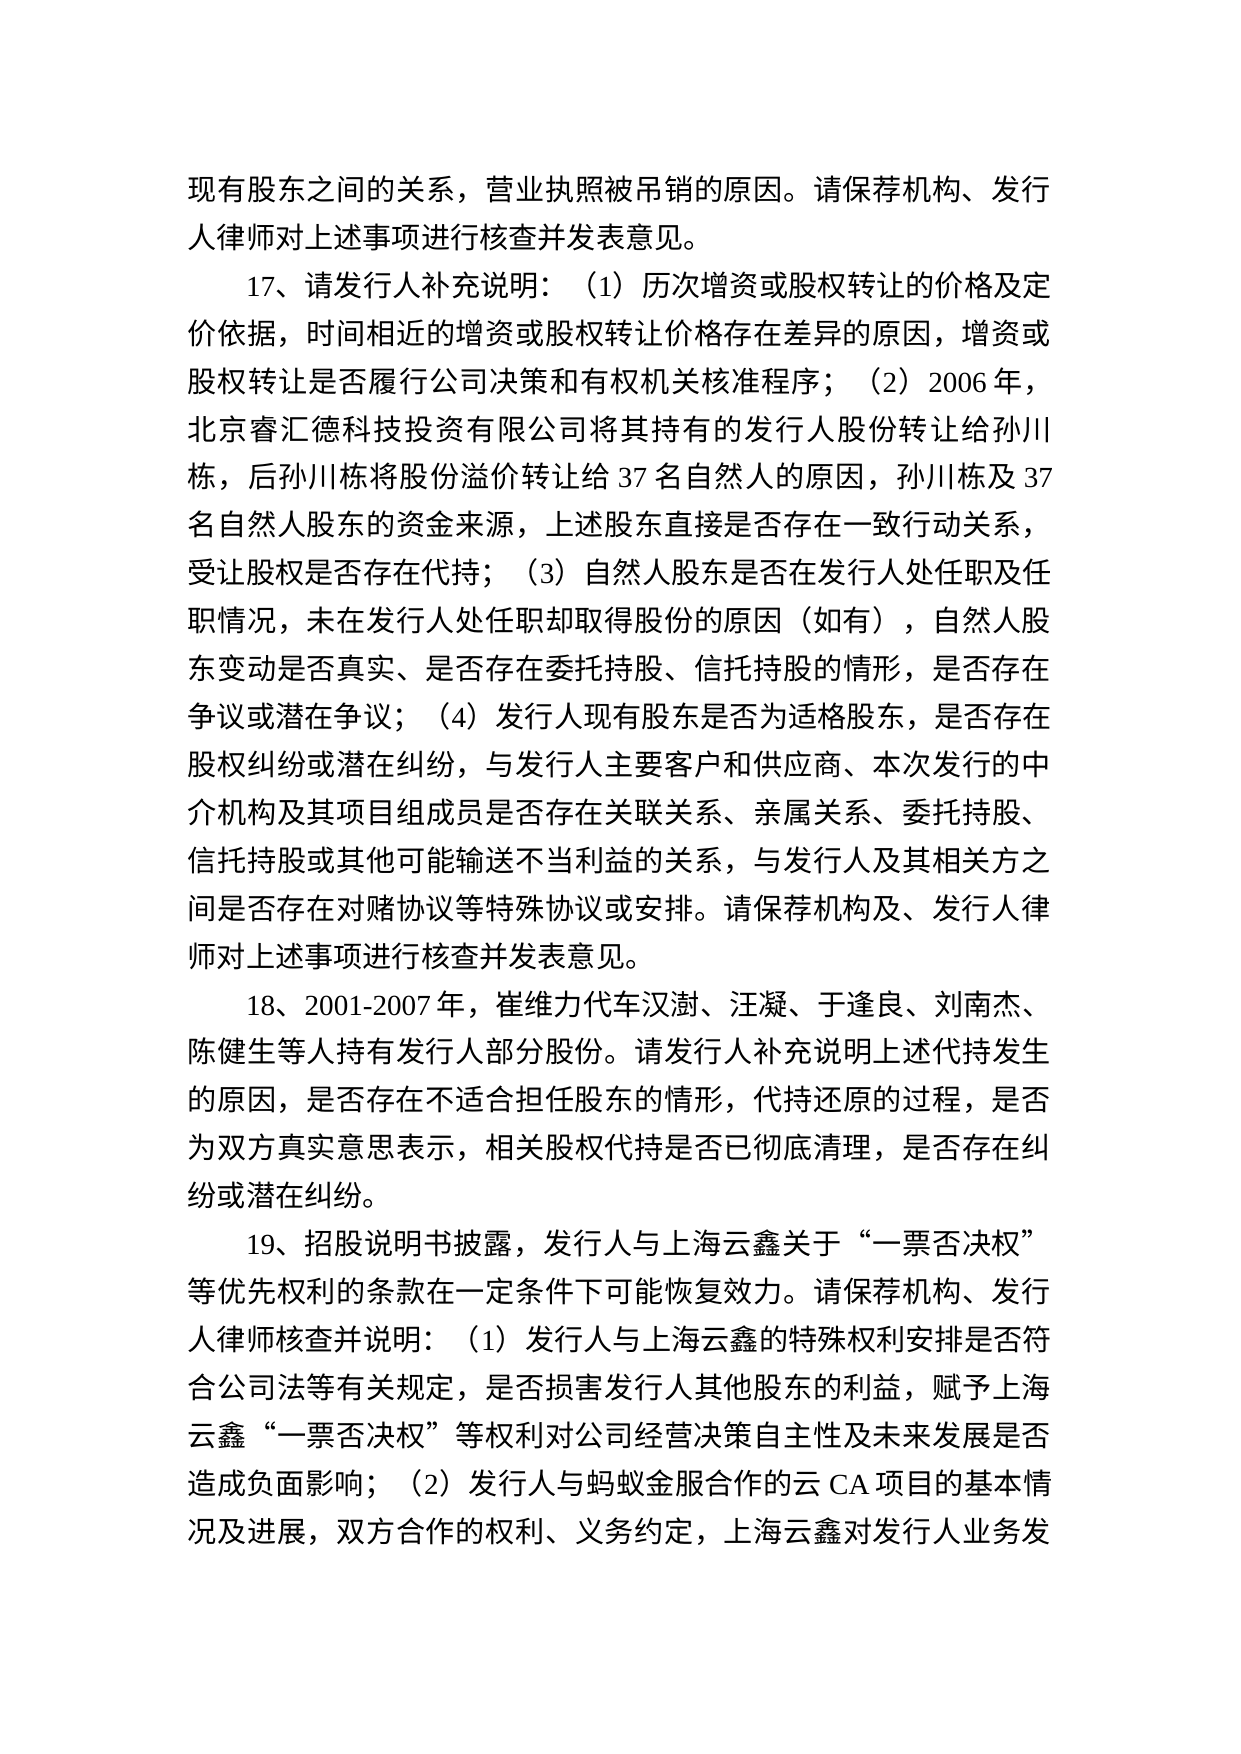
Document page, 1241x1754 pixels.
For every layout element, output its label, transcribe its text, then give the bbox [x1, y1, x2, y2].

list 18、2001-2007年，崔维力代车汉澍、汪凝、于逢良、刘南杰、陈健生等人持有发行人部分股份。请发行人补充说明上述代持发生的原因，是否存在不适合担任股东的情形，代持还原的过程，是否为双方真实意思表示，相关股权代持是否已彻底清理，是否存在纠纷或潜在纠纷。 [187, 977, 1053, 1216]
list 17、请发行人补充说明：（1）历次增资或股权转让的价格及定价依据，时间相近的增资或股权转让价格存在差异的原因，增资或股权转让是否履行公司决策和有权机关核准程序；（2）2006年，北京睿汇德科技投资有限公司将其持有的发行人股份转让给孙川栋，后孙川栋将股份溢价转让给37名自然人的原因，孙川栋及37名自然人股东的资金来源，上述股东直接是否存在一致行动关系，受让股权是否存在代持；（3）自然人股东是否在发行人处任职及任职情况，未在发行人处任职却取得股份的原因（如有），自然人股东变动是否真实、是否存在委托持股、信托持股的情形，是否存在争议或潜在争议；（4）发行人现有股东是否为适格股东，是否存在股权纠纷或潜在纠纷，与发行人主要客户和供应商、本次发行的中介机构及其项目组成员是否存在关联关系、亲属关系、委托持股、信托持股或其他可能输送不当利益的关系，与发行人及其相关方之间是否存在对赌协议等特殊协议或安排。请保荐机构及、发行人律师对上述事项进行核查并发表意见。 [187, 258, 1053, 977]
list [187, 1216, 1053, 1552]
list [187, 162, 1053, 258]
